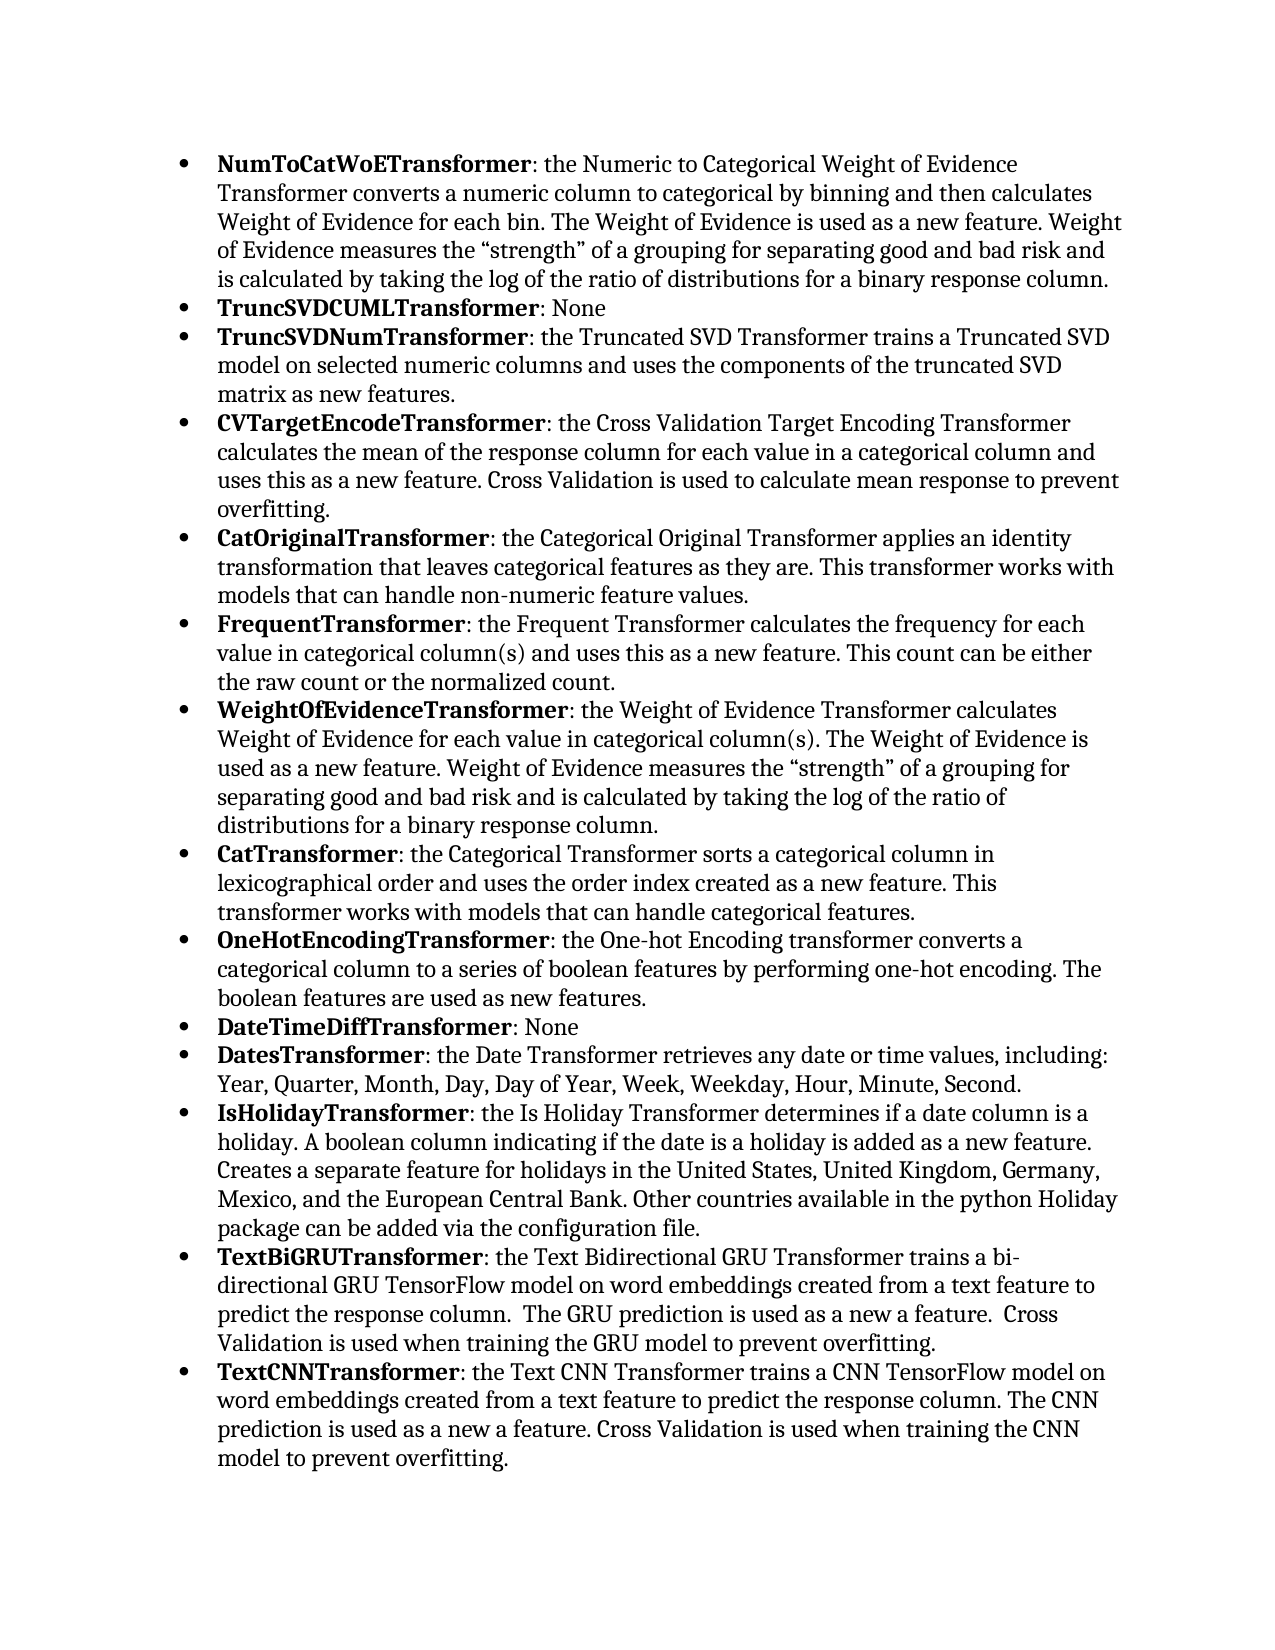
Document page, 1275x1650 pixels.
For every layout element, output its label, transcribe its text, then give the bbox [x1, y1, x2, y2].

list FrequentTransformer: the Frequent Transformer calculates the frequency for each value in categorical column(s) and uses this as a new feature. This count can be either the raw count or the normalized count. [179, 610, 1125, 696]
list TextCNNTransformer: the Text CNN Transformer trains a CNN TensorFlow model on word embeddings created from a text feature to predict the response column. The CNN prediction is used as a new a feature. Cross Validation is used when training the CNN model to prevent overfitting. [179, 1357, 1125, 1472]
list TruncSVDCUMLTransformer: None [179, 294, 1125, 322]
list DateTimeDiffTransformer: None [179, 1012, 1125, 1041]
list TruncSVDNumTransformer: the Truncated SVD Transformer trains a Truncated SVD model on selected numeric columns and uses the components of the truncated SVD matrix as new features. [179, 322, 1125, 409]
list DatesTransformer: the Date Transformer retrieves any date or time values, including: Year, Quarter, Month, Day, Day of Year, Week, Weekday, Hour, Minute, Second. [179, 1041, 1125, 1099]
list IsHolidayTransformer: the Is Holiday Transformer determines if a date column is a holiday. A boolean column indicating if the date is a holiday is added as a new feature. Creates a separate feature for holidays in the United States, United Kingdom, Germany, Mexico, and the European Central Bank. Other countries available in the python Holiday package can be added via the configuration file. [179, 1099, 1125, 1242]
list WeightOfEvidenceTransformer: the Weight of Evidence Transformer calculates Weight of Evidence for each value in categorical column(s). The Weight of Evidence is used as a new feature. Weight of Evidence measures the “strength” of a grouping for separating good and bad risk and is calculated by taking the log of the ratio of distributions for a binary response column. [179, 696, 1125, 840]
list CatOriginalTransformer: the Categorical Original Transformer applies an identity transformation that leaves categorical features as they are. This transformer works with models that can handle non-numeric feature values. [179, 524, 1125, 610]
list CVTargetEncodeTransformer: the Cross Validation Target Encoding Transformer calculates the mean of the response column for each value in a categorical column and uses this as a new feature. Cross Validation is used to calculate mean response to prevent overfitting. [179, 409, 1125, 524]
list CatTransformer: the Categorical Transformer sorts a categorical column in lexicographical order and uses the order index created as a new feature. This transformer works with models that can handle categorical features. [179, 840, 1125, 926]
list OneHotEncodingTransformer: the One-hot Encoding transformer converts a categorical column to a series of boolean features by performing one-hot encoding. The boolean features are used as new features. [179, 926, 1125, 1012]
list TextBiGRUTransformer: the Text Bidirectional GRU Transformer trains a bi-directional GRU TensorFlow model on word embeddings created from a text feature to predict the response column. The GRU prediction is used as a new a feature. Cross Validation is used when training the GRU model to prevent overfitting. [179, 1242, 1125, 1357]
list NumToCatWoETransformer: the Numeric to Categorical Weight of Evidence Transformer converts a numeric column to categorical by binning and then calculates Weight of Evidence for each bin. The Weight of Evidence is used as a new feature. Weight of Evidence measures the “strength” of a grouping for separating good and bad risk and is calculated by taking the log of the ratio of distributions for a binary response column. [179, 150, 1125, 294]
